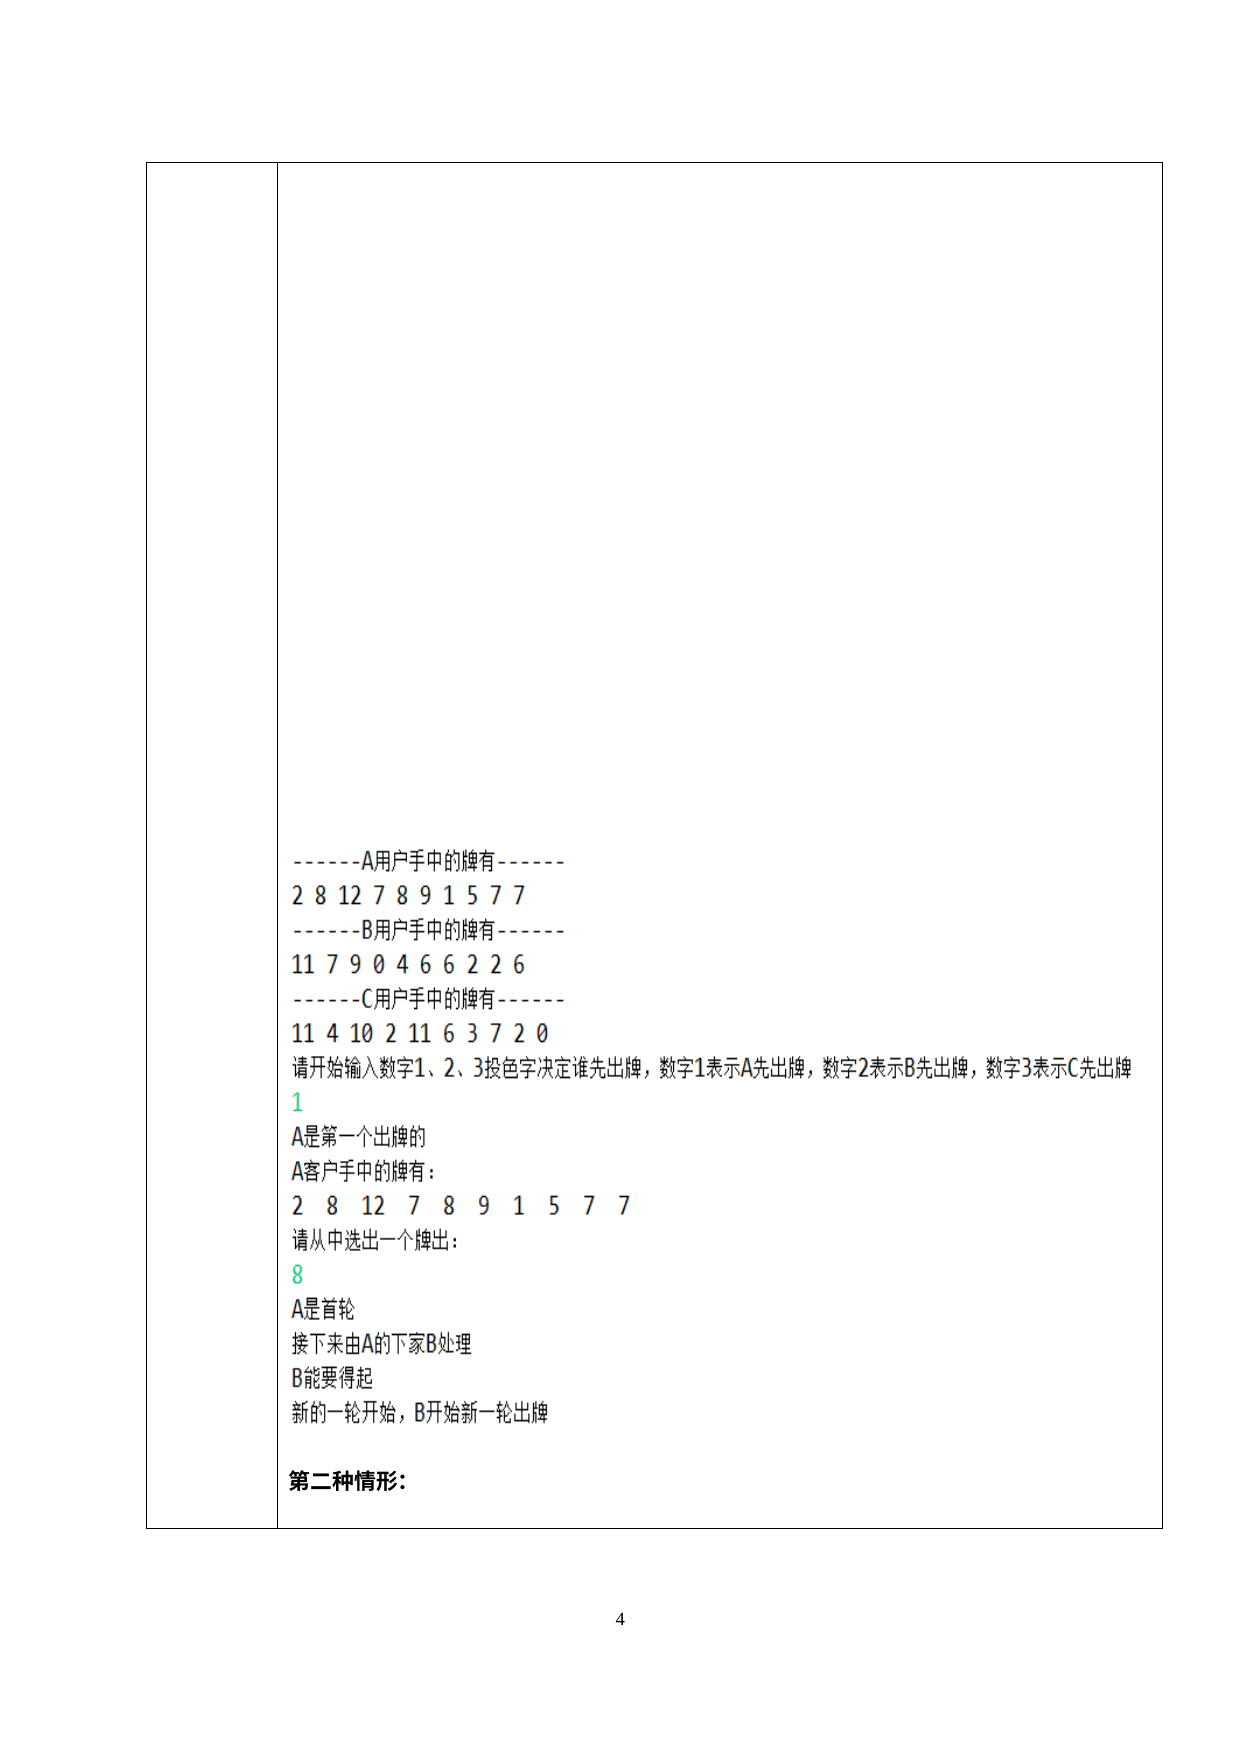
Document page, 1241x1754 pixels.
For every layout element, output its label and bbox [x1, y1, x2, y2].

picture [288, 846, 1134, 1428]
